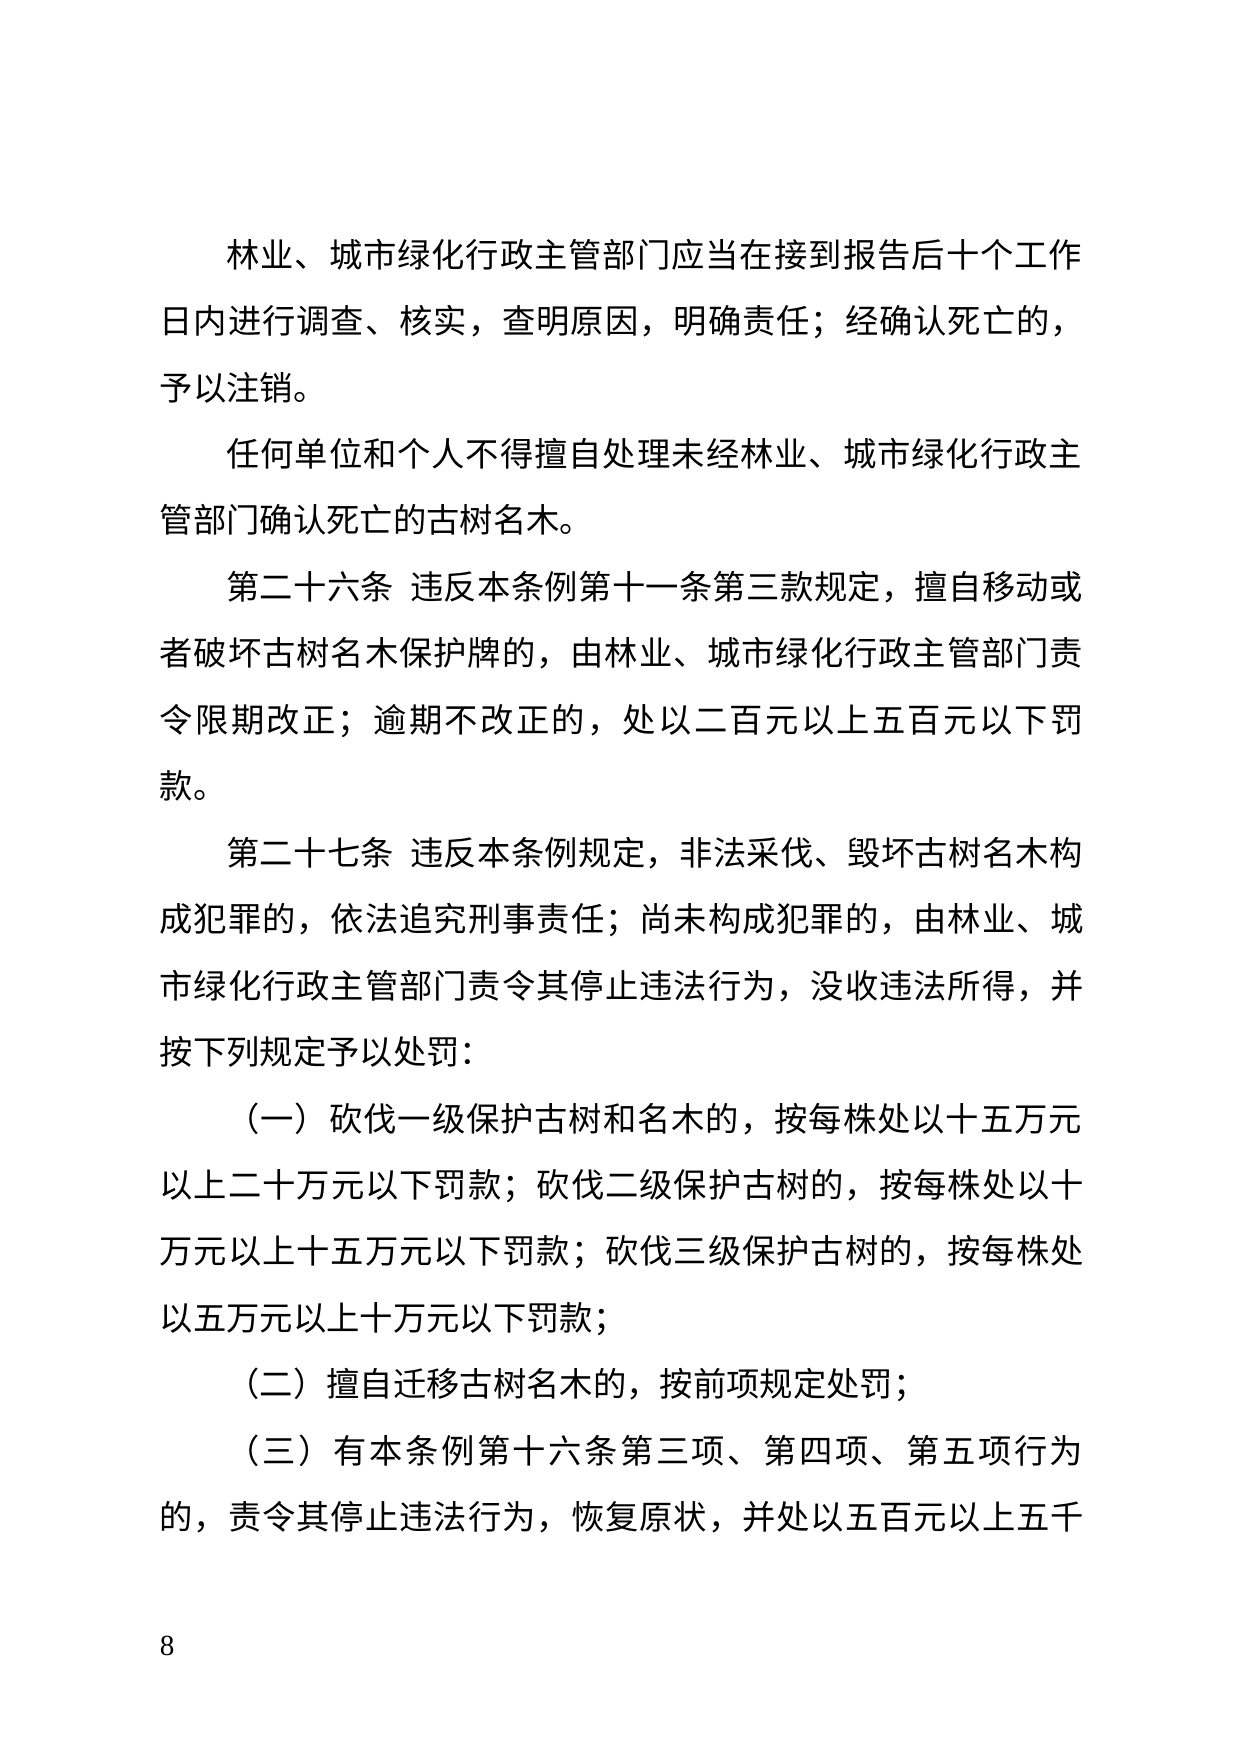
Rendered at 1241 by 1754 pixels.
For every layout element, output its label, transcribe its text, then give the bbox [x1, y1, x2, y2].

text 第二十六条 违反本条例第十一条第三款规定，擅自移动或者破坏古树名木保护牌的，由林业、城市绿化行政主管部门责令限期改正；逾期不改正的，处以二百元以上五百元以下罚款。 [159, 552, 1084, 817]
text （一）砍伐一级保护古树和名木的，按每株处以十五万元以上二十万元以下罚款；砍伐二级保护古树的，按每株处以十万元以上十五万元以下罚款；砍伐三级保护古树的，按每株处以五万元以上十万元以下罚款； [159, 1083, 1084, 1349]
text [159, 1416, 1084, 1548]
text 任何单位和个人不得擅自处理未经林业、城市绿化行政主管部门确认死亡的古树名木。 [159, 419, 1084, 552]
text 林业、城市绿化行政主管部门应当在接到报告后十个工作日内进行调查、核实，查明原因，明确责任；经确认死亡的，予以注销。 [159, 219, 1084, 419]
text 第二十七条 违反本条例规定，非法采伐、毁坏古树名木构成犯罪的，依法追究刑事责任；尚未构成犯罪的，由林业、城市绿化行政主管部门责令其停止违法行为，没收违法所得，并按下列规定予以处罚： [159, 817, 1084, 1083]
text （二）擅自迁移古树名木的，按前项规定处罚； [159, 1349, 1084, 1416]
